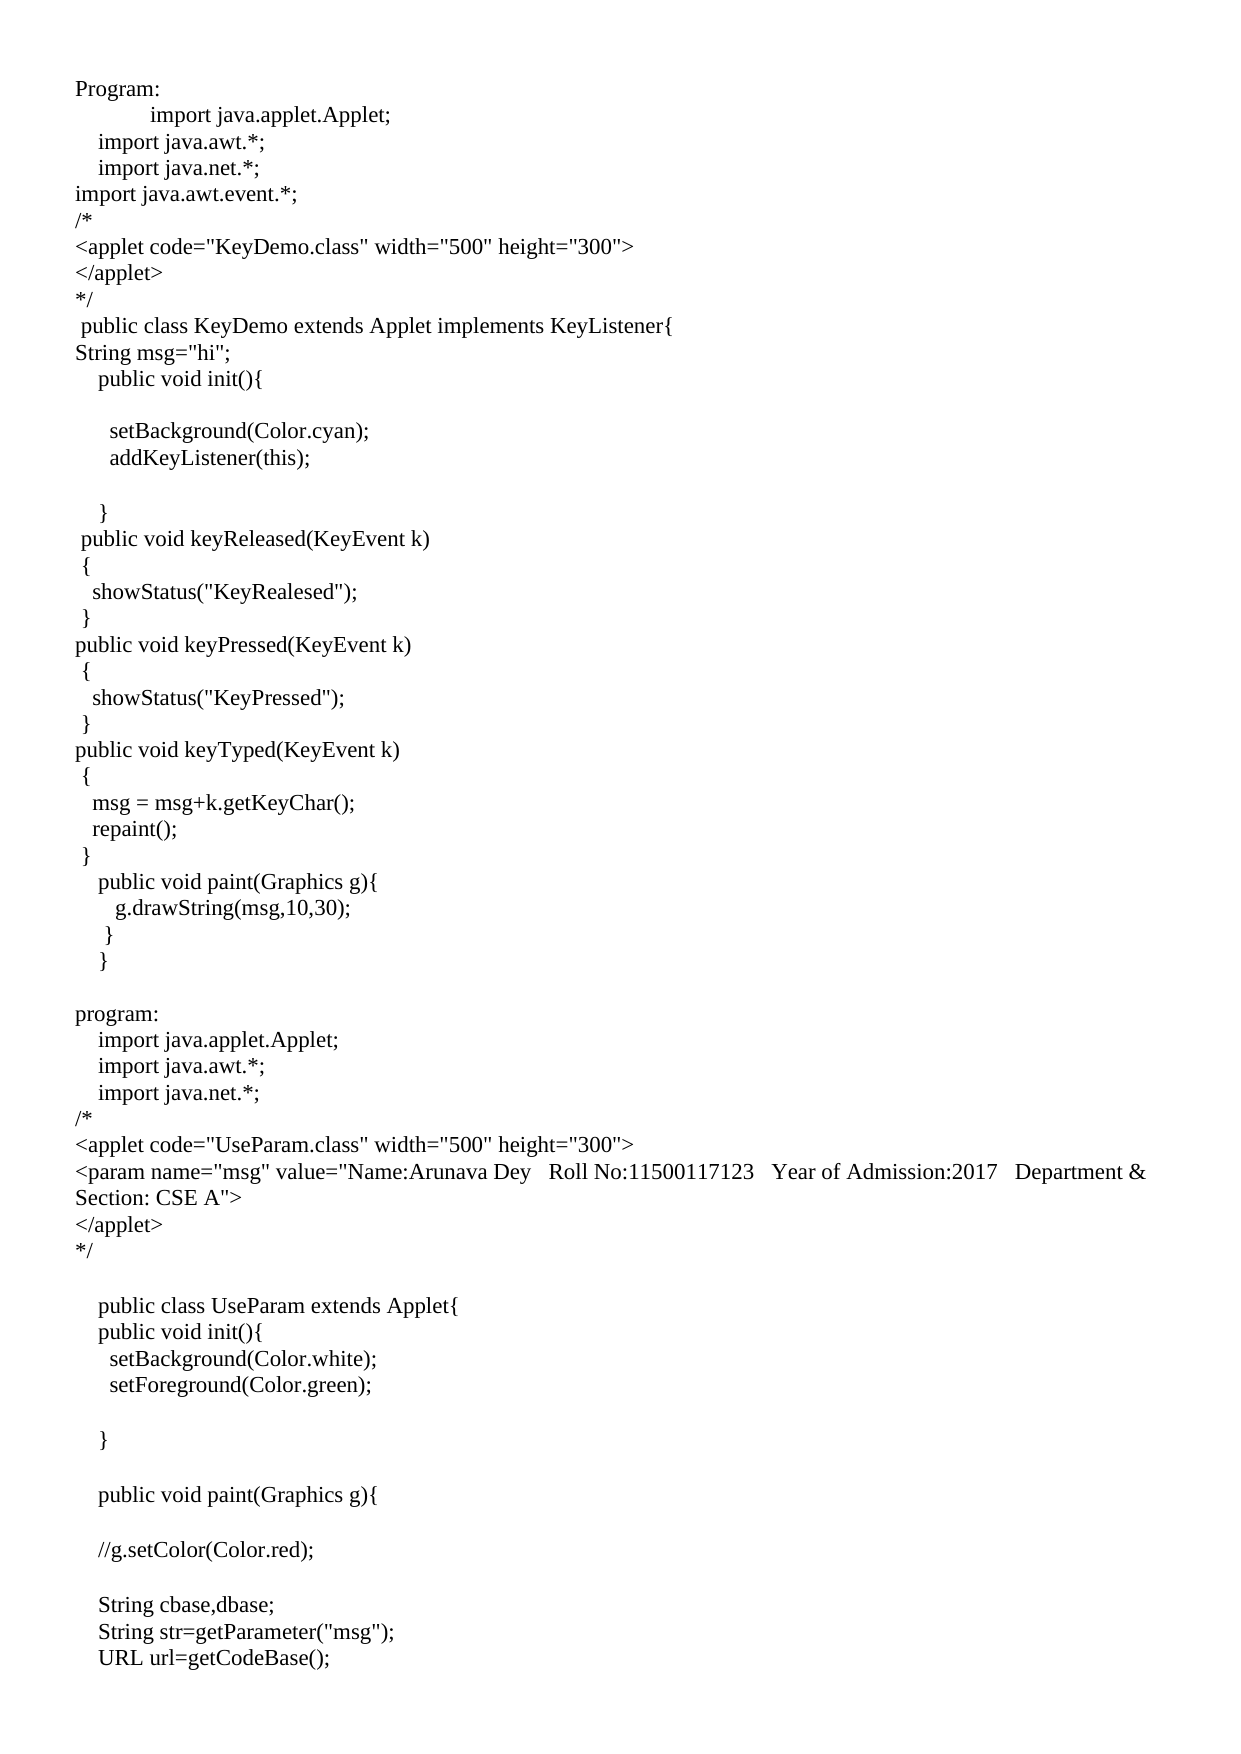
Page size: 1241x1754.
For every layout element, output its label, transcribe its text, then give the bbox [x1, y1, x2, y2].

text { [75, 657, 1165, 683]
text } [75, 1426, 1165, 1453]
text /* [75, 1105, 1165, 1132]
text setForeground(Color.green); [75, 1371, 1165, 1397]
text import java.applet.Applet; [75, 101, 1165, 128]
text msg = msg+k.getKeyChar(); [75, 789, 1165, 815]
text import java.net.*; [75, 154, 1165, 180]
text { [75, 763, 1165, 789]
text showStatus("KeyPressed"); [75, 683, 1165, 710]
text import java.applet.Applet; [75, 1026, 1165, 1052]
text import java.awt.event.*; [75, 180, 1165, 207]
text //g.setColor(Color.red); [75, 1536, 1165, 1563]
text public void paint(Graphics g){ [75, 1481, 1165, 1508]
text } [75, 842, 1165, 868]
text */ [75, 286, 1165, 312]
text program: [75, 1000, 1165, 1026]
text g.drawString(msg,10,30); [75, 894, 1165, 921]
text <applet code="KeyDemo.class" width="500" height="300"> [75, 233, 1165, 259]
text public void paint(Graphics g){ [75, 868, 1165, 894]
text repaint(); [75, 815, 1165, 842]
text </applet> [75, 1211, 1165, 1237]
text { [75, 552, 1165, 578]
text /* [75, 207, 1165, 233]
text <param name="msg" value="Name:Arunava Dey Roll No:11500117123 Year of Admission:2017 Department & Section: CSE A"> [75, 1158, 1165, 1211]
text String msg="hi"; [75, 338, 1165, 365]
text </applet> [75, 259, 1165, 286]
text } [75, 710, 1165, 736]
text public class UseParam extends Applet{ [75, 1292, 1165, 1318]
text */ [75, 1237, 1165, 1263]
text import java.net.*; [75, 1079, 1165, 1105]
text public class KeyDemo extends Applet implements KeyListener{ [75, 312, 1165, 338]
text String str=getParameter("msg"); [75, 1618, 1165, 1644]
text public void init(){ [75, 1318, 1165, 1345]
text showStatus("KeyRealesed"); [75, 578, 1165, 604]
text import java.awt.*; [75, 1052, 1165, 1079]
text public void keyTyped(KeyEvent k) [75, 736, 1165, 763]
text addKeyListener(this); [75, 444, 1165, 470]
text } [75, 947, 1165, 973]
text URL url=getCodeBase(); [75, 1644, 1165, 1671]
text } [75, 921, 1165, 947]
text <applet code="UseParam.class" width="500" height="300"> [75, 1132, 1165, 1158]
text setBackground(Color.white); [75, 1345, 1165, 1371]
text public void keyReleased(KeyEvent k) [75, 525, 1165, 552]
text } [75, 604, 1165, 631]
text String cbase,dbase; [75, 1592, 1165, 1618]
text setBackground(Color.cyan); [75, 418, 1165, 444]
text public void init(){ [75, 365, 1165, 391]
text public void keyPressed(KeyEvent k) [75, 631, 1165, 657]
text import java.awt.*; [75, 128, 1165, 154]
text } [75, 499, 1165, 525]
text Program: [75, 75, 1165, 101]
